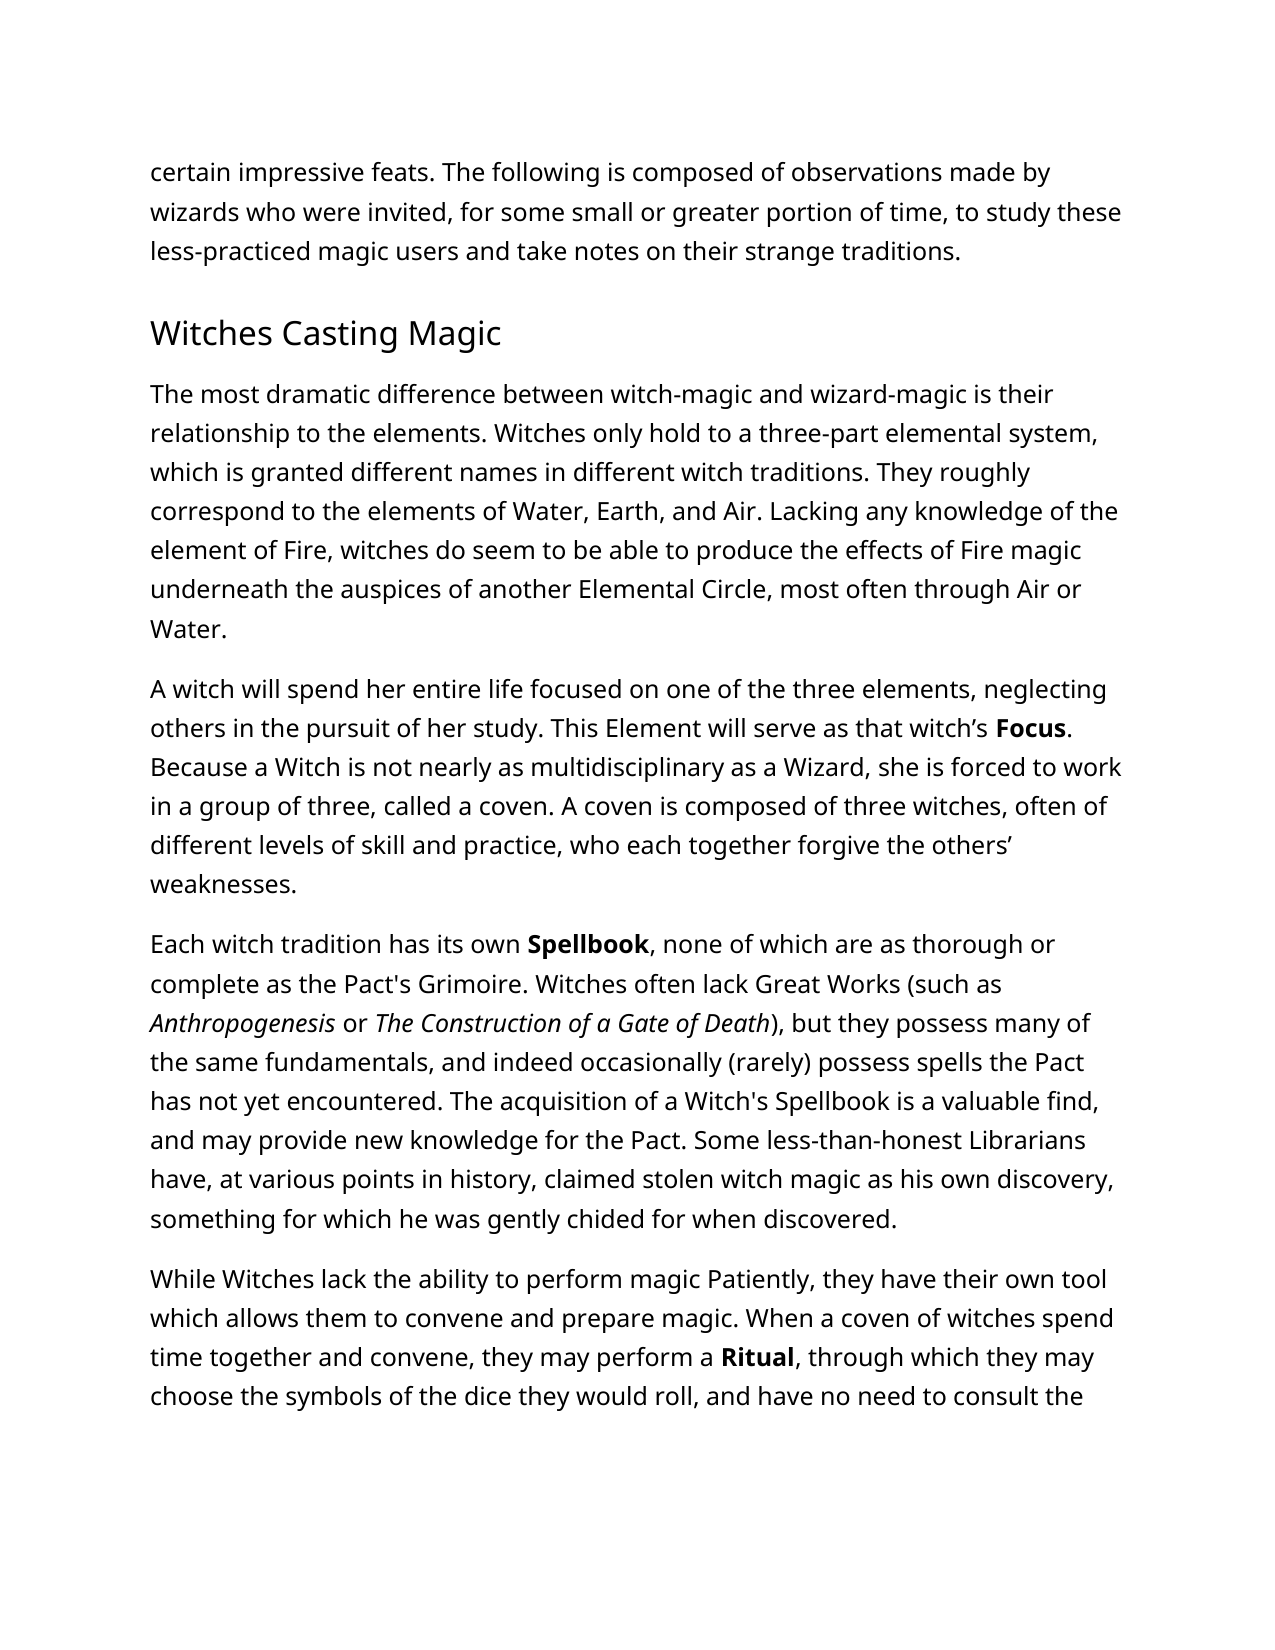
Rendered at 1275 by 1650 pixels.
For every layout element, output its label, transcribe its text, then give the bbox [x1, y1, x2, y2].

subtitle Witches Casting Magic [150, 310, 1125, 355]
text Each witch tradition has its own Spellbook, none of which are as thorough or complete as the Pact's Grimoire. Witches often lack Great Works (such as Anthropogenesis or The Construction of a Gate of Death), but they possess many of the same fundamentals, and indeed occasionally (rarely) possess spells the Pact has not yet encountered. The acquisition of a Witch's Spellbook is a valuable find, and may provide new knowledge for the Pact. Some less-than-honest Librarians have, at various points in history, claimed stolen witch magic as his own discovery, something for which he was gently chided for when discovered. [150, 927, 1125, 1235]
text The most dramatic difference between witch-magic and wizard-magic is their relationship to the elements. Witches only hold to a three-part elemental system, which is granted different names in different witch traditions. They roughly correspond to the elements of Water, Earth, and Air. Lacking any knowledge of the element of Fire, witches do seem to be able to produce the effects of Fire magic underneath the auspices of another Elemental Circle, most often through Air or Water. [150, 376, 1125, 645]
text A witch will spend her entire life focused on one of the three elements, neglecting others in the pursuit of her study. This Element will serve as that witch’s Focus. Because a Witch is not nearly as multidisciplinary as a Wizard, she is forced to work in a group of three, called a coven. A coven is composed of three witches, often of different levels of skill and practice, who each together forgive the others’ weaknesses. [150, 671, 1125, 901]
